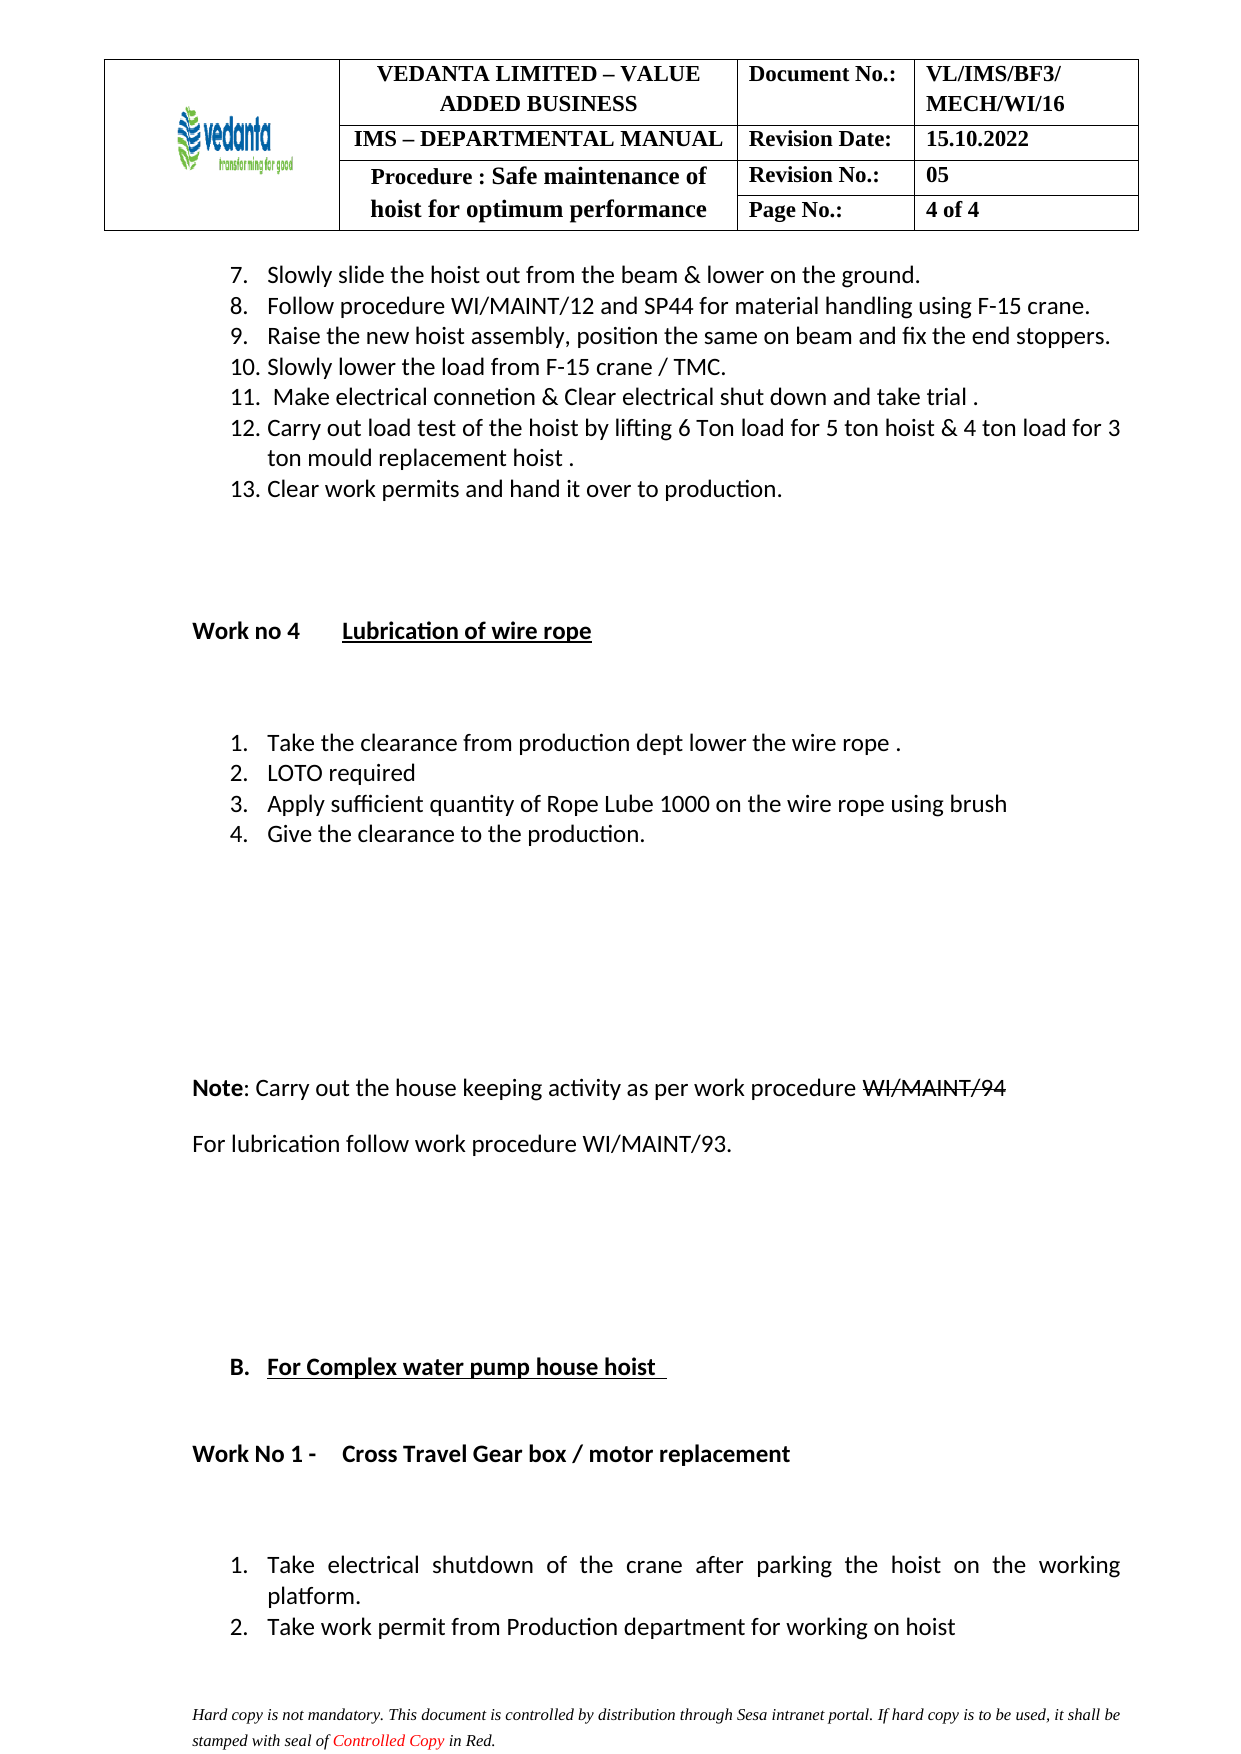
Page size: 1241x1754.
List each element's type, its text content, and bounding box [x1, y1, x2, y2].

list Apply sufficient quantity of Rope Lube 1000 on the wire rope using brush [229, 788, 1122, 818]
list Raise the new hoist assembly, position the same on beam and fix the end stoppers. [229, 321, 1122, 351]
list Slowly lower the load from F-15 crane / TMC. [229, 351, 1122, 382]
list Take the clearance from production dept lower the wire rope . [229, 727, 1122, 757]
picture [104, 60, 340, 223]
list Clear work permits and hand it over to production. [229, 473, 1122, 504]
text Work No 1 - Cross Travel Gear box / motor replacement [192, 1438, 1122, 1468]
list Take electrical shutdown of the crane after parking the hoist on the working platform. [229, 1549, 1122, 1611]
text Work no 4 Lubrication of wire rope [192, 615, 1122, 646]
text For lubrication follow work procedure WI/MAINT/93. [192, 1128, 1122, 1159]
list LOTO required [229, 757, 1122, 788]
list Carry out load test of the hoist by lifting 6 Ton load for 5 ton hoist & 4 ton load for 3 ton mould replacement hoist . [229, 412, 1122, 473]
list Give the clearance to the production. [229, 818, 1122, 849]
list For Complex water pump house hoist [229, 1352, 1122, 1382]
list Follow procedure WI/MAINT/12 and SP44 for material handling using F-15 crane. [229, 290, 1122, 321]
list Take work permit from Production department for working on hoist [229, 1611, 1122, 1641]
list Make electrical connetion & Clear electrical shut down and take trial . [229, 382, 1122, 412]
text Note: Carry out the house keeping activity as per work procedure WI/MAINT/94 [192, 1072, 1122, 1103]
list Slowly slide the hoist out from the beam & lower on the ground. [229, 259, 1122, 290]
